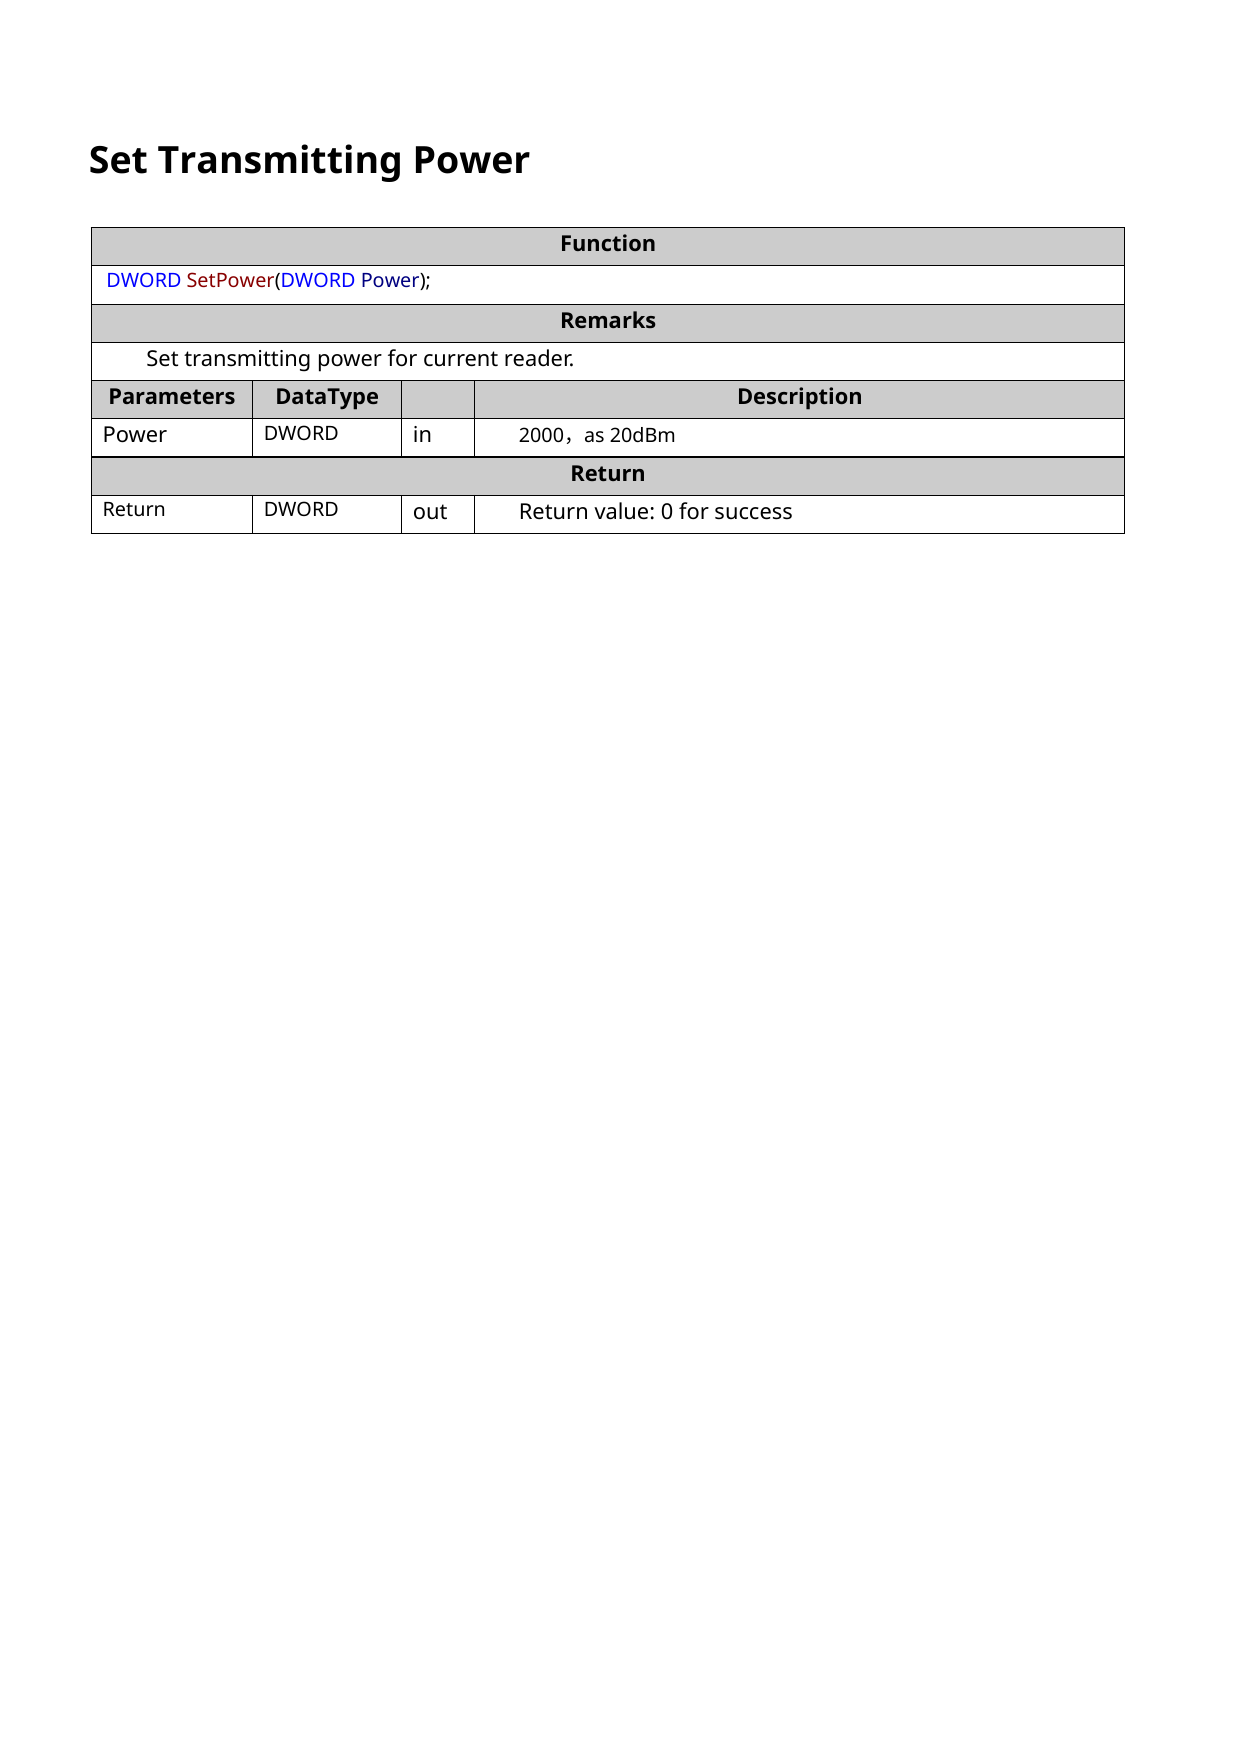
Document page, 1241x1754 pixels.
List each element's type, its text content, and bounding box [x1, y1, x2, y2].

table_cell Return [92, 458, 1124, 495]
table_header Function [92, 228, 1124, 265]
table_cell out [402, 496, 474, 533]
table_cell Set transmitting power for current reader. [92, 343, 1124, 380]
table_cell Return value: 0 for success [475, 496, 1124, 533]
table_cell DWORD [253, 419, 401, 456]
subtitle Set Transmitting Power [89, 126, 1152, 191]
table_cell DataType [253, 381, 401, 418]
table_cell [402, 381, 474, 418]
table_cell DWORD SetPower(DWORD Power); [92, 266, 1124, 303]
table_cell Parameters [92, 381, 252, 418]
table_cell in [402, 419, 474, 456]
table_cell Return [92, 496, 252, 533]
table_cell Remarks [92, 305, 1124, 342]
table_cell Power [92, 419, 252, 456]
table_cell Description [475, 381, 1124, 418]
table_cell DWORD [253, 496, 401, 533]
table_cell 2000，as 20dBm [475, 419, 1124, 456]
